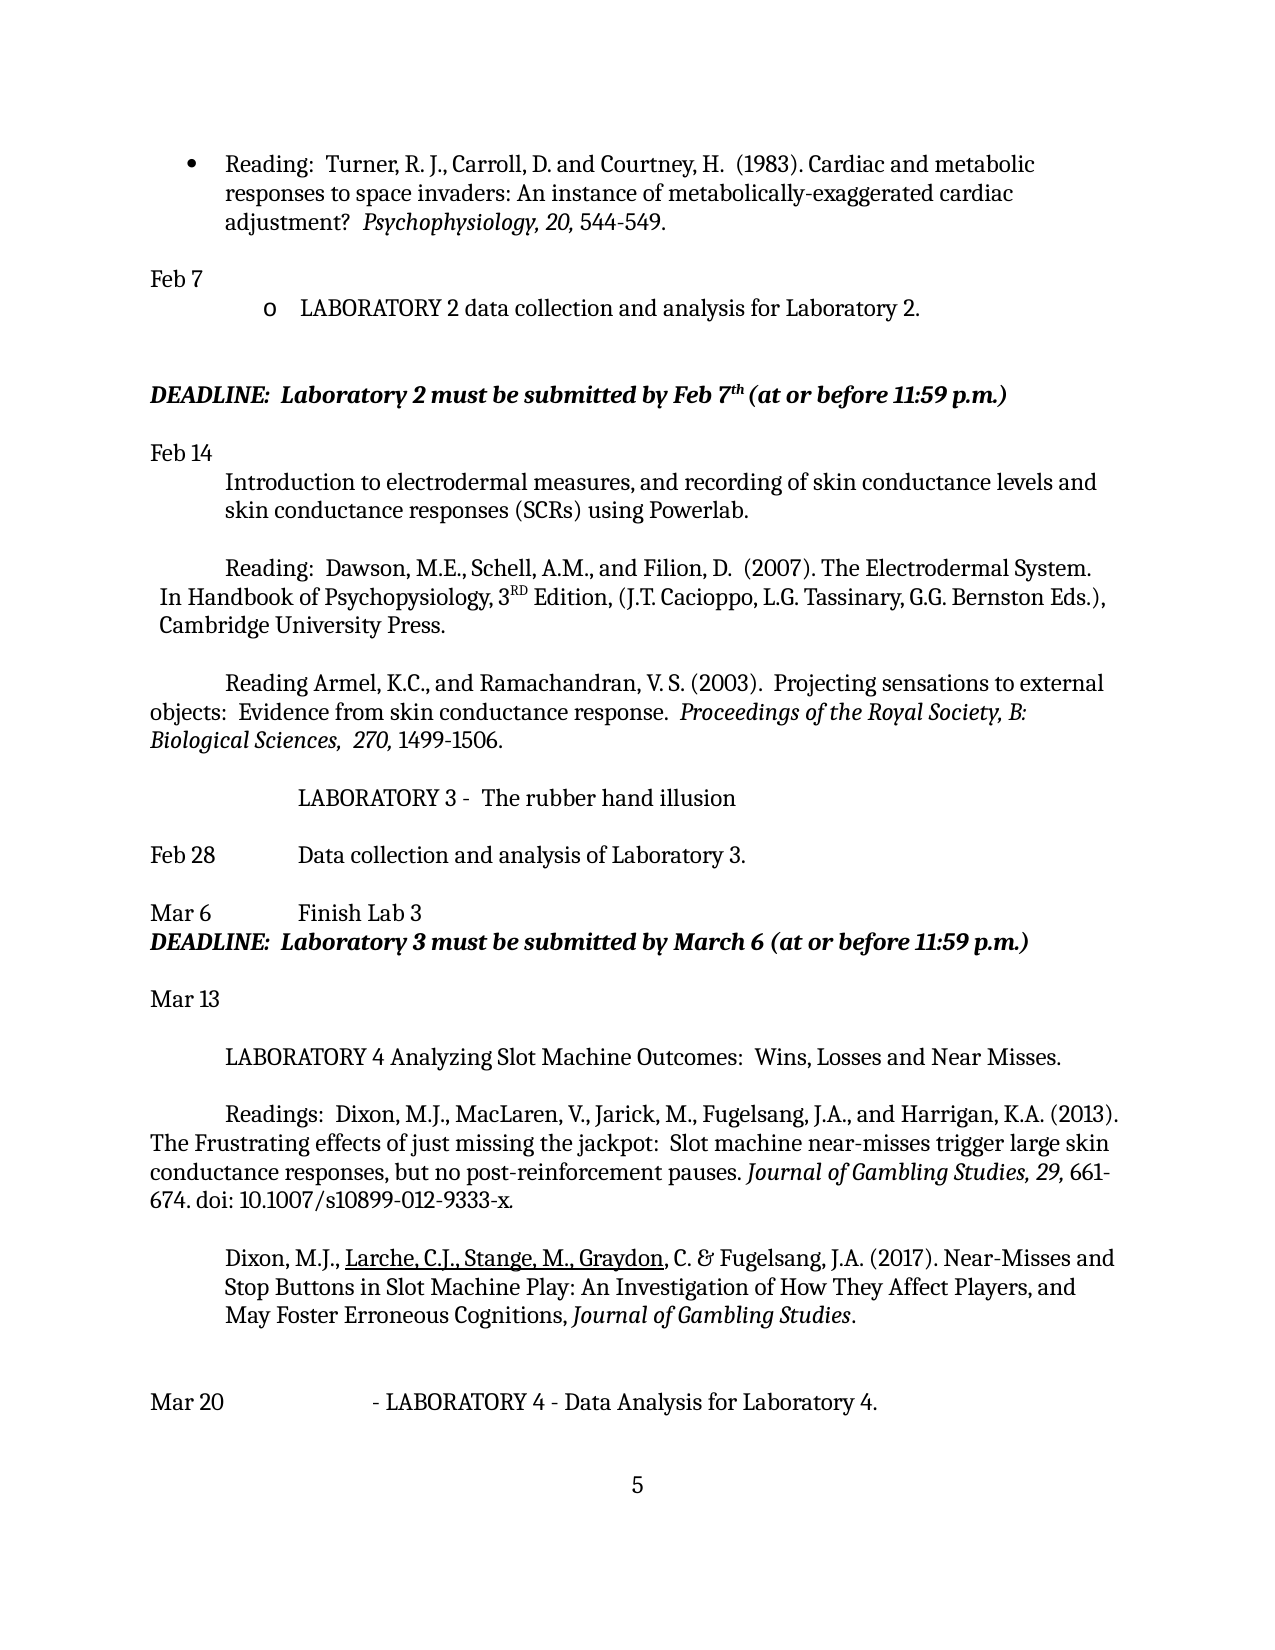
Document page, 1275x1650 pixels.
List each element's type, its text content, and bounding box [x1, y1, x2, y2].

text Introduction to electrodermal measures, and recording of skin conductance levels and skin conductance responses (SCRs) using Powerlab. [225, 467, 1125, 525]
text DEADLINE: Laboratory 2 must be submitted by Feb 7th (at or before 11:59 p.m.) [150, 381, 1125, 410]
text Mar 20 - LABORATORY 4 - Data Analysis for Laboratory 4. [150, 1387, 1125, 1416]
list Dixon, M.J., Larche, C.J., Stange, M., Graydon, C. & Fugelsang, J.A. (2017). Near-Misses and Stop Buttons in Slot Machine Play: An Investigation of How They Affect Players, and May Foster Erroneous Cognitions, Journal of Gambling Studies. [225, 1244, 1125, 1330]
text Feb 14 [150, 439, 1125, 467]
text DEADLINE: Laboratory 3 must be submitted by March 6 (at or before 11:59 p.m.) [150, 927, 1125, 956]
text Mar 6 Finish Lab 3 [150, 899, 1125, 927]
list LABORATORY 2 data collection and analysis for Laboratory 2. [262, 294, 1125, 324]
text Readings: Dixon, M.J., MacLaren, V., Jarick, M., Fugelsang, J.A., and Harrigan, K.A. (2013). The Frustrating effects of just missing the jackpot: Slot machine near-misses trigger large skin conductance responses, but no post-reinforcement pauses. Journal of Gambling Studies, 29, 661-674. doi: 10.1007/s10899-012-9333-x. [150, 1100, 1125, 1215]
text LABORATORY 4 Analyzing Slot Machine Outcomes: Wins, Losses and Near Misses. [150, 1042, 1125, 1071]
text LABORATORY 3 - The rubber hand illusion [224, 784, 1125, 812]
list Reading: Turner, R. J., Carroll, D. and Courtney, H. (1983). Cardiac and metabolic responses to space invaders: An instance of metabolically-exaggerated cardiac adjustment? Psychophysiology, 20, 544-549. [187, 150, 1125, 236]
text Feb 28 Data collection and analysis of Laboratory 3. [150, 841, 1125, 870]
text Mar 13 [150, 985, 1125, 1014]
text Reading: Dawson, M.E., Schell, A.M., and Filion, D. (2007). The Electrodermal System. In Handbook of Psychopysiology, 3RD Edition, (J.T. Cacioppo, L.G. Tassinary, G.G. Bernston Eds.), Cambridge University Press. [159, 554, 1125, 640]
text Reading Armel, K.C., and Ramachandran, V. S. (2003). Projecting sensations to external objects: Evidence from skin conductance response. Proceedings of the Royal Society, B: Biological Sciences, 270, 1499-1506. [150, 669, 1125, 755]
text Feb 7 [150, 265, 1125, 294]
